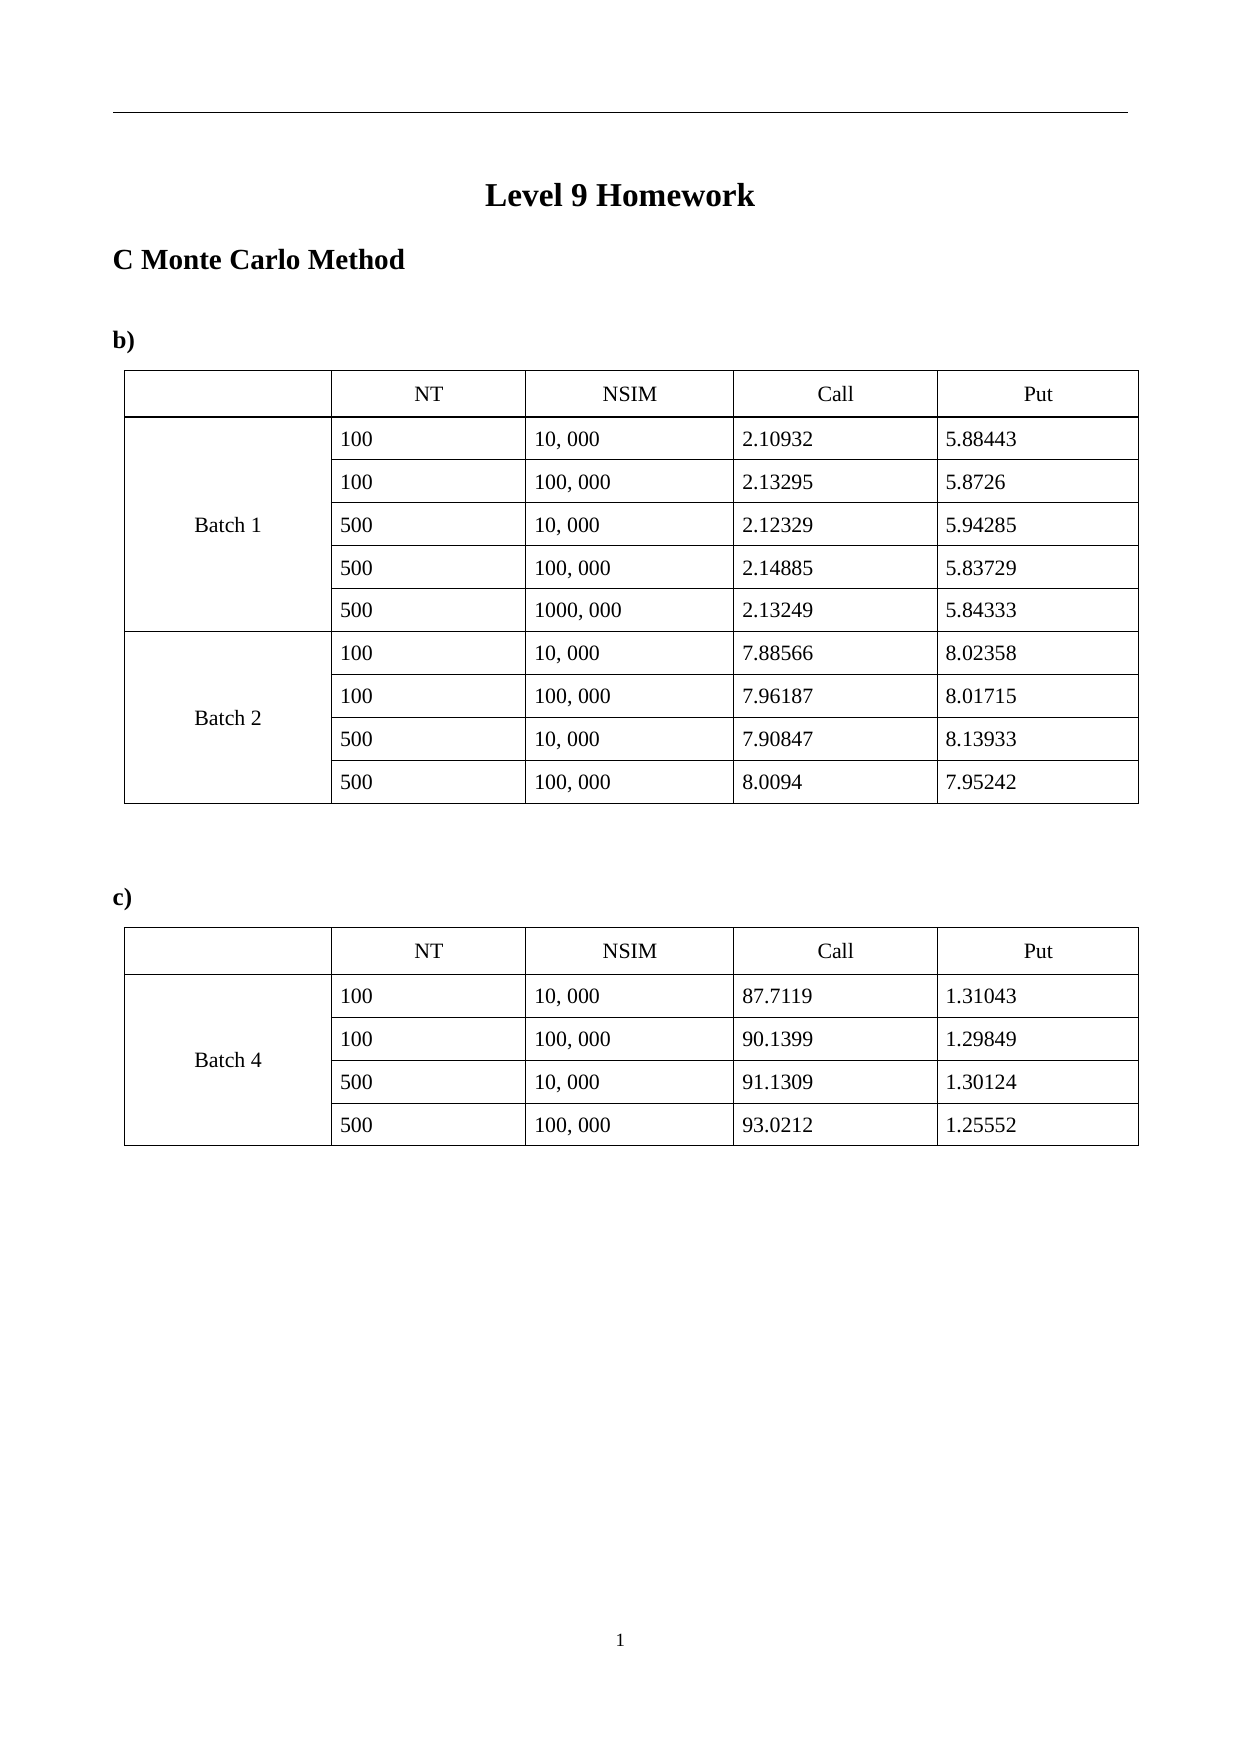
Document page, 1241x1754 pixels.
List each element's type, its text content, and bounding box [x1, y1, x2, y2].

table_cell 10, 000 [526, 1061, 733, 1102]
table_cell 500 [332, 1061, 525, 1102]
table_cell 100, 000 [526, 675, 733, 717]
subtitle b) [112, 325, 1128, 354]
table_cell 500 [332, 1104, 525, 1145]
table_cell 2.10932 [734, 418, 937, 459]
table_cell 8.13933 [938, 718, 1138, 760]
table_cell 5.8726 [938, 460, 1138, 502]
table_cell 2.13249 [734, 589, 937, 631]
table_cell Batch 2 [125, 632, 331, 803]
table_cell 5.94285 [938, 503, 1138, 545]
table_cell Batch 1 [125, 418, 331, 631]
table_cell 10, 000 [526, 632, 733, 674]
table_header Put [938, 928, 1138, 974]
table_cell 500 [332, 546, 525, 588]
table_header Call [734, 371, 937, 416]
table_header NSIM [526, 371, 733, 416]
table_cell 100 [332, 418, 525, 459]
table_cell 8.02358 [938, 632, 1138, 674]
subtitle c) [112, 882, 1128, 911]
table_cell 500 [332, 589, 525, 631]
table_cell 100 [332, 675, 525, 717]
table_cell 100, 000 [526, 460, 733, 502]
table_cell 8.0094 [734, 761, 937, 803]
title Level 9 Homework [112, 175, 1128, 213]
table_cell 5.88443 [938, 418, 1138, 459]
table_cell 100, 000 [526, 1018, 733, 1059]
table_cell 10, 000 [526, 503, 733, 545]
table_cell 7.96187 [734, 675, 937, 717]
table_cell 10, 000 [526, 975, 733, 1017]
table_cell 7.95242 [938, 761, 1138, 803]
table_cell 2.13295 [734, 460, 937, 502]
table_cell 1.25552 [938, 1104, 1138, 1145]
table_cell 1.29849 [938, 1018, 1138, 1059]
table_cell 100, 000 [526, 1104, 733, 1145]
table_cell 7.88566 [734, 632, 937, 674]
table_cell 1.31043 [938, 975, 1138, 1017]
table_cell 1.30124 [938, 1061, 1138, 1102]
table_header NSIM [526, 928, 733, 974]
table_cell 10, 000 [526, 718, 733, 760]
table_header Call [734, 928, 937, 974]
table_header [125, 928, 331, 974]
table_cell 1000, 000 [526, 589, 733, 631]
table_cell 100 [332, 975, 525, 1017]
subtitle C Monte Carlo Method [112, 242, 1128, 276]
table_header NT [332, 371, 525, 416]
table_cell 500 [332, 718, 525, 760]
table_cell 100 [332, 1018, 525, 1059]
table_cell 10, 000 [526, 418, 733, 459]
table_cell 90.1399 [734, 1018, 937, 1059]
table_cell 2.14885 [734, 546, 937, 588]
table_cell 500 [332, 503, 525, 545]
table_cell 500 [332, 761, 525, 803]
table_cell Batch 4 [125, 975, 331, 1145]
table_cell 93.0212 [734, 1104, 937, 1145]
table_cell 5.83729 [938, 546, 1138, 588]
table_cell 8.01715 [938, 675, 1138, 717]
table_cell 5.84333 [938, 589, 1138, 631]
table_cell 100, 000 [526, 761, 733, 803]
table_cell 100 [332, 632, 525, 674]
table_cell 2.12329 [734, 503, 937, 545]
table_header Put [938, 371, 1138, 416]
table_header NT [332, 928, 525, 974]
table_cell 91.1309 [734, 1061, 937, 1102]
table_cell 100 [332, 460, 525, 502]
table_header [125, 371, 331, 416]
table_cell 100, 000 [526, 546, 733, 588]
table_cell 7.90847 [734, 718, 937, 760]
table_cell 87.7119 [734, 975, 937, 1017]
